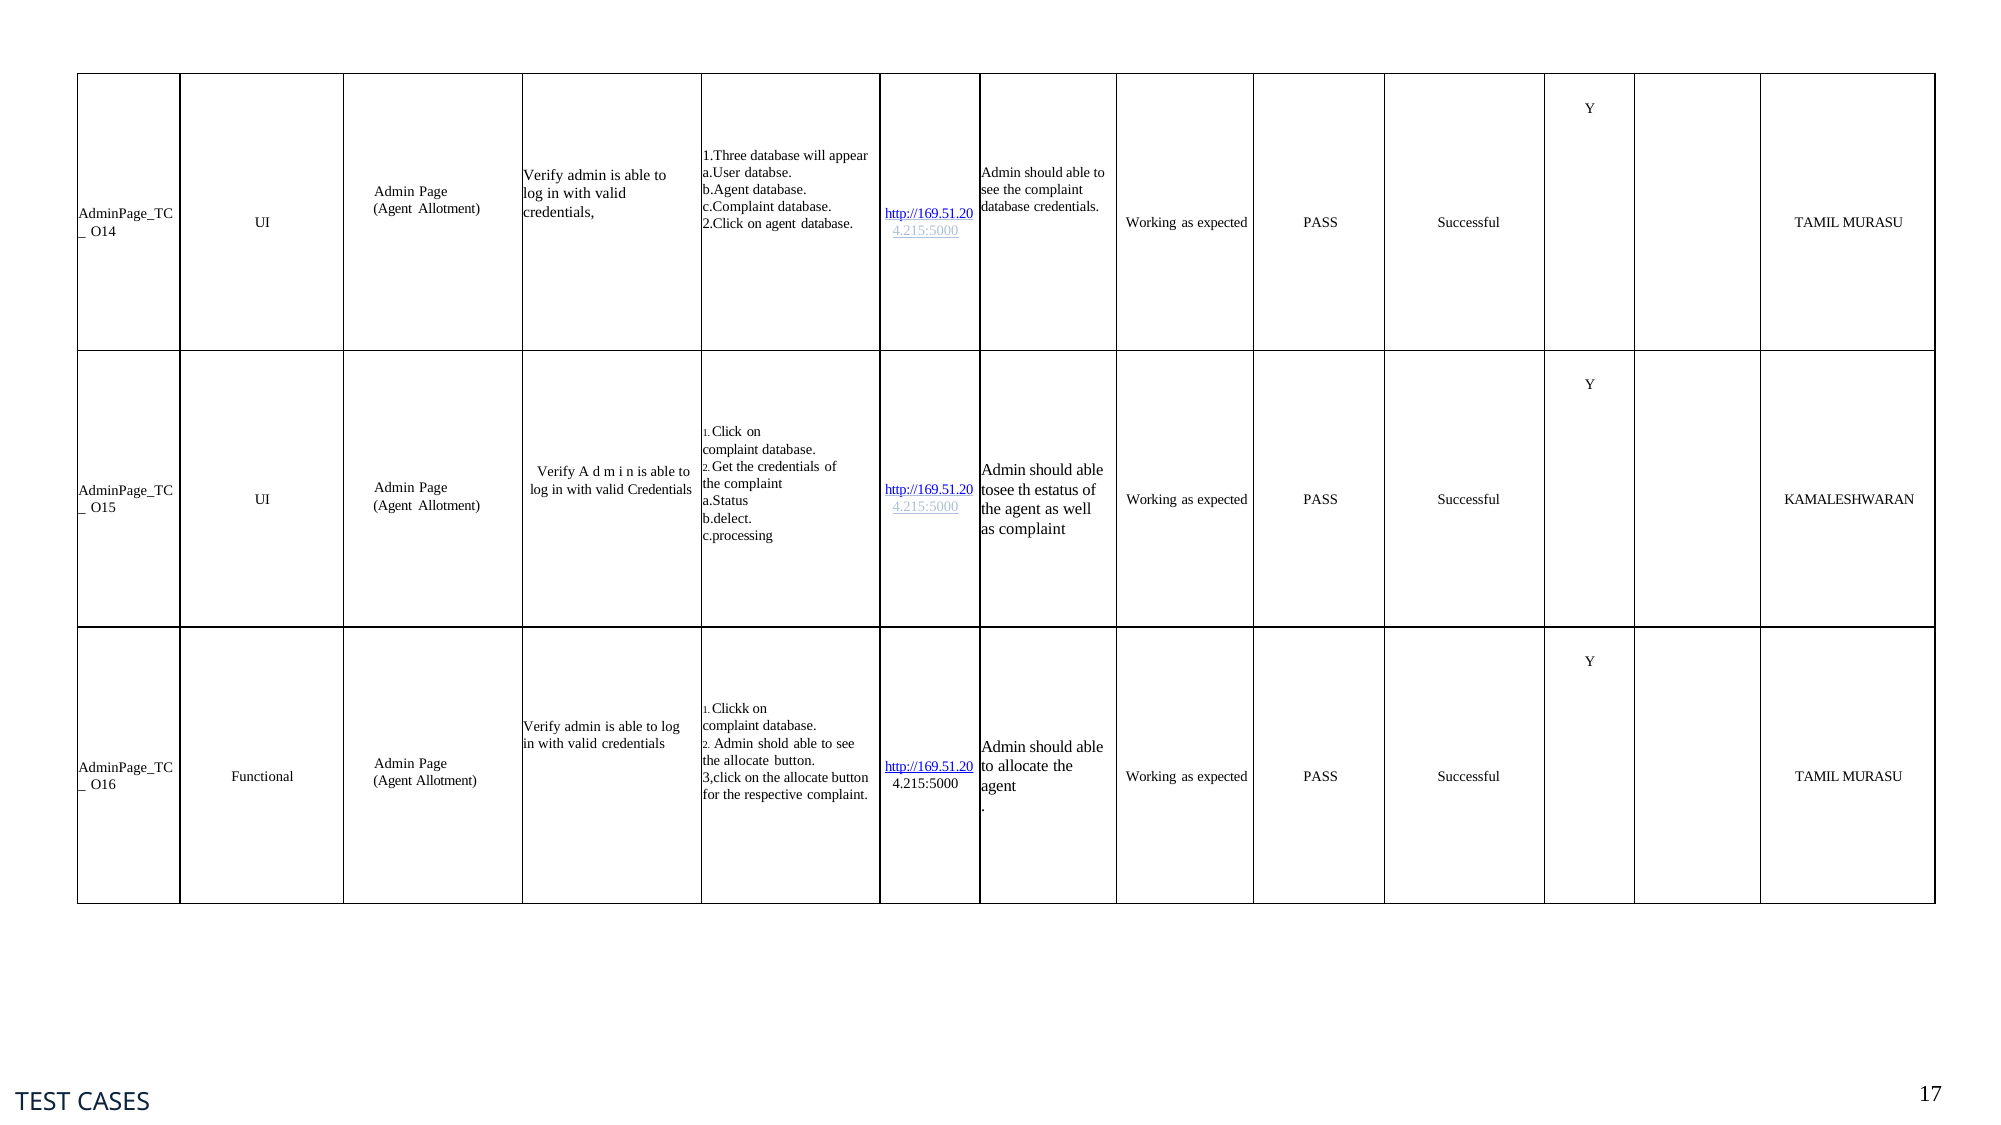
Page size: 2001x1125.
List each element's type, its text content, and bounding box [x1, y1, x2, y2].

table_cell Working as expected [1117, 351, 1253, 626]
table_cell TAMIL MURASU [1761, 628, 1934, 903]
table_header http://169.51.20 4.215:5000 [881, 74, 979, 350]
table_header Admin Page (Agent Allotment) [344, 74, 522, 350]
table_cell Admin Page (Agent Allotment) [344, 351, 522, 626]
table_cell http://169.51.20 4.215:5000 [881, 628, 979, 903]
table_header [1635, 74, 1760, 350]
table_header 1.Three database will appear a.User databse. b.Agent database. c.Complaint database. 2.Click on agent database. [702, 74, 879, 350]
table_cell Verify A d m i n is able to log in with valid Credentials [523, 351, 701, 626]
table_cell Verify admin is able to log in with valid credentials [523, 628, 701, 903]
table_cell Admin should able tosee th estatus of the agent as well as complaint [981, 351, 1116, 626]
table_cell Click on complaint database. Get the credentials of the complaint a.Status b.delect. c.processing [702, 351, 879, 626]
table_cell KAMALESHWARAN [1761, 351, 1934, 626]
table_cell http://169.51.20 4.215:5000 [881, 351, 979, 626]
table_header Admin should able to see the complaint database credentials. [981, 74, 1116, 350]
table_cell Successful [1385, 351, 1544, 626]
table_cell Y [1545, 351, 1634, 626]
table_header TAMIL MURASU [1761, 74, 1934, 350]
table_cell PASS [1254, 628, 1384, 903]
table_cell Y [1545, 628, 1634, 903]
table_header AdminPage_TC _ O14 [78, 74, 179, 350]
table_cell Successful [1385, 628, 1544, 903]
table_header Verify admin is able to log in with valid credentials, [523, 74, 701, 350]
table_cell Working as expected [1117, 628, 1253, 903]
table_cell Clickk on complaint database. Admin shold able to see the allocate button. 3,click on the allocate button for the respective complaint. [702, 628, 879, 903]
table_header Y [1545, 74, 1634, 350]
table_cell AdminPage_TC _ O16 [78, 628, 179, 903]
table_cell PASS [1254, 351, 1384, 626]
table_cell Admin Page (Agent Allotment) [344, 628, 522, 903]
table_cell [1635, 628, 1760, 903]
table_header PASS [1254, 74, 1384, 350]
table_header Working as expected [1117, 74, 1253, 350]
table_cell Admin should able to allocate the agent . [981, 628, 1116, 903]
table_cell UI [181, 351, 343, 626]
table_cell AdminPage_TC _ O15 [78, 351, 179, 626]
table_header UI [181, 74, 343, 350]
table_cell Functional [181, 628, 343, 903]
table_cell [1635, 351, 1760, 626]
table_header Successful [1385, 74, 1544, 350]
